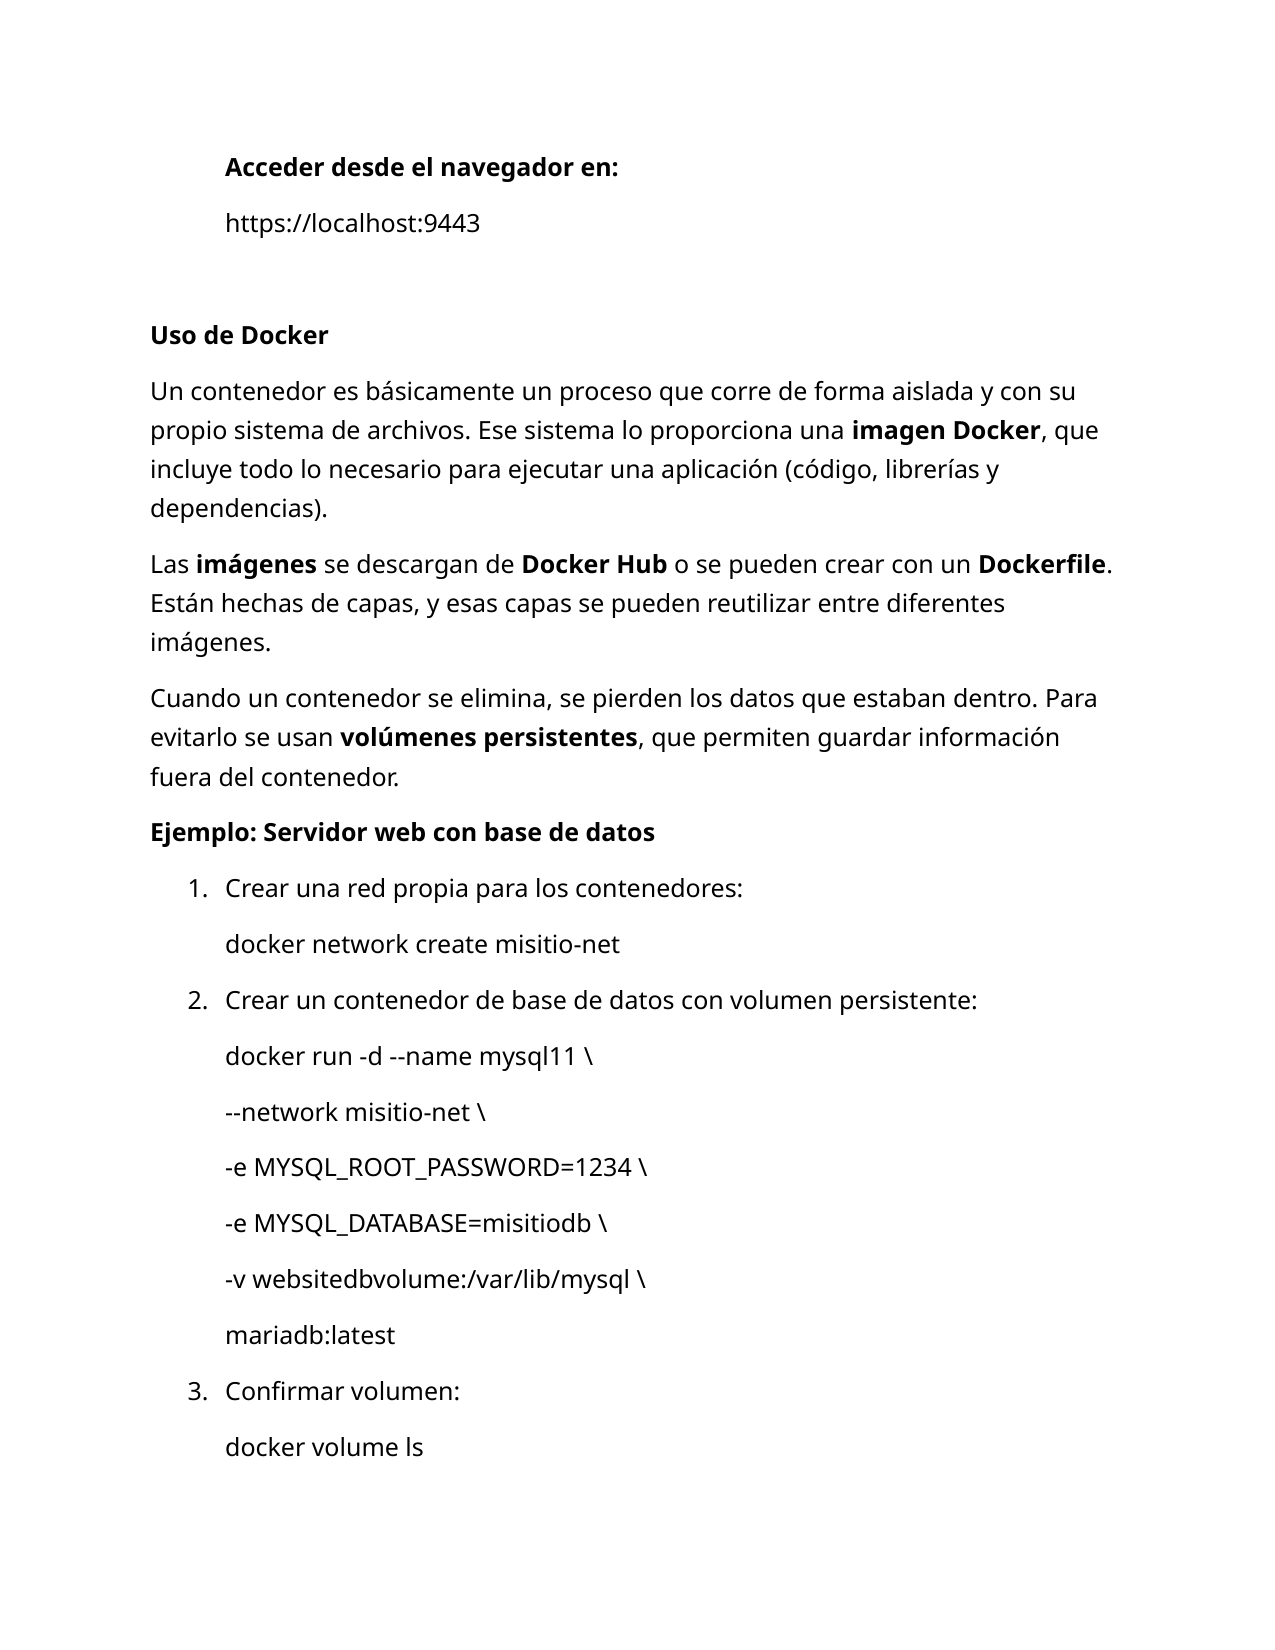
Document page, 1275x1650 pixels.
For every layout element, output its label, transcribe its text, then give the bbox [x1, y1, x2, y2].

list Crear un contenedor de base de datos con volumen persistente: [187, 982, 1125, 1017]
text Uso de Docker [150, 317, 1125, 352]
text Las imágenes se descargan de Docker Hub o se pueden crear con un Dockerfile. Están hechas de capas, y esas capas se pueden reutilizar entre diferentes imágenes. [150, 547, 1125, 659]
text -e MYSQL_DATABASE=misitiodb \ [150, 1206, 1125, 1240]
text Acceder desde el navegador en: [225, 150, 1125, 184]
list Crear una red propia para los contenedores: [187, 871, 1125, 905]
text -e MYSQL_ROOT_PASSWORD=1234 \ [150, 1150, 1125, 1184]
text Cuando un contenedor se elimina, se pierden los datos que estaban dentro. Para evitarlo se usan volúmenes persistentes, que permiten guardar información fuera del contenedor. [150, 681, 1125, 793]
text https://localhost:9443 [225, 206, 1125, 240]
text -v websitedbvolume:/var/lib/mysql \ [150, 1262, 1125, 1296]
text --network misitio-net \ [150, 1094, 1125, 1128]
text docker volume ls [150, 1429, 1125, 1463]
list Confirmar volumen: [187, 1373, 1125, 1407]
text Un contenedor es básicamente un proceso que corre de forma aislada y con su propio sistema de archivos. Ese sistema lo proporciona una imagen Docker, que incluye todo lo necesario para ejecutar una aplicación (código, librerías y dependencias). [150, 373, 1125, 525]
text Ejemplo: Servidor web con base de datos [150, 815, 1125, 849]
text docker network create misitio-net [150, 927, 1125, 961]
text docker run -d --name mysql11 \ [150, 1038, 1125, 1072]
text mariadb:latest [150, 1317, 1125, 1352]
